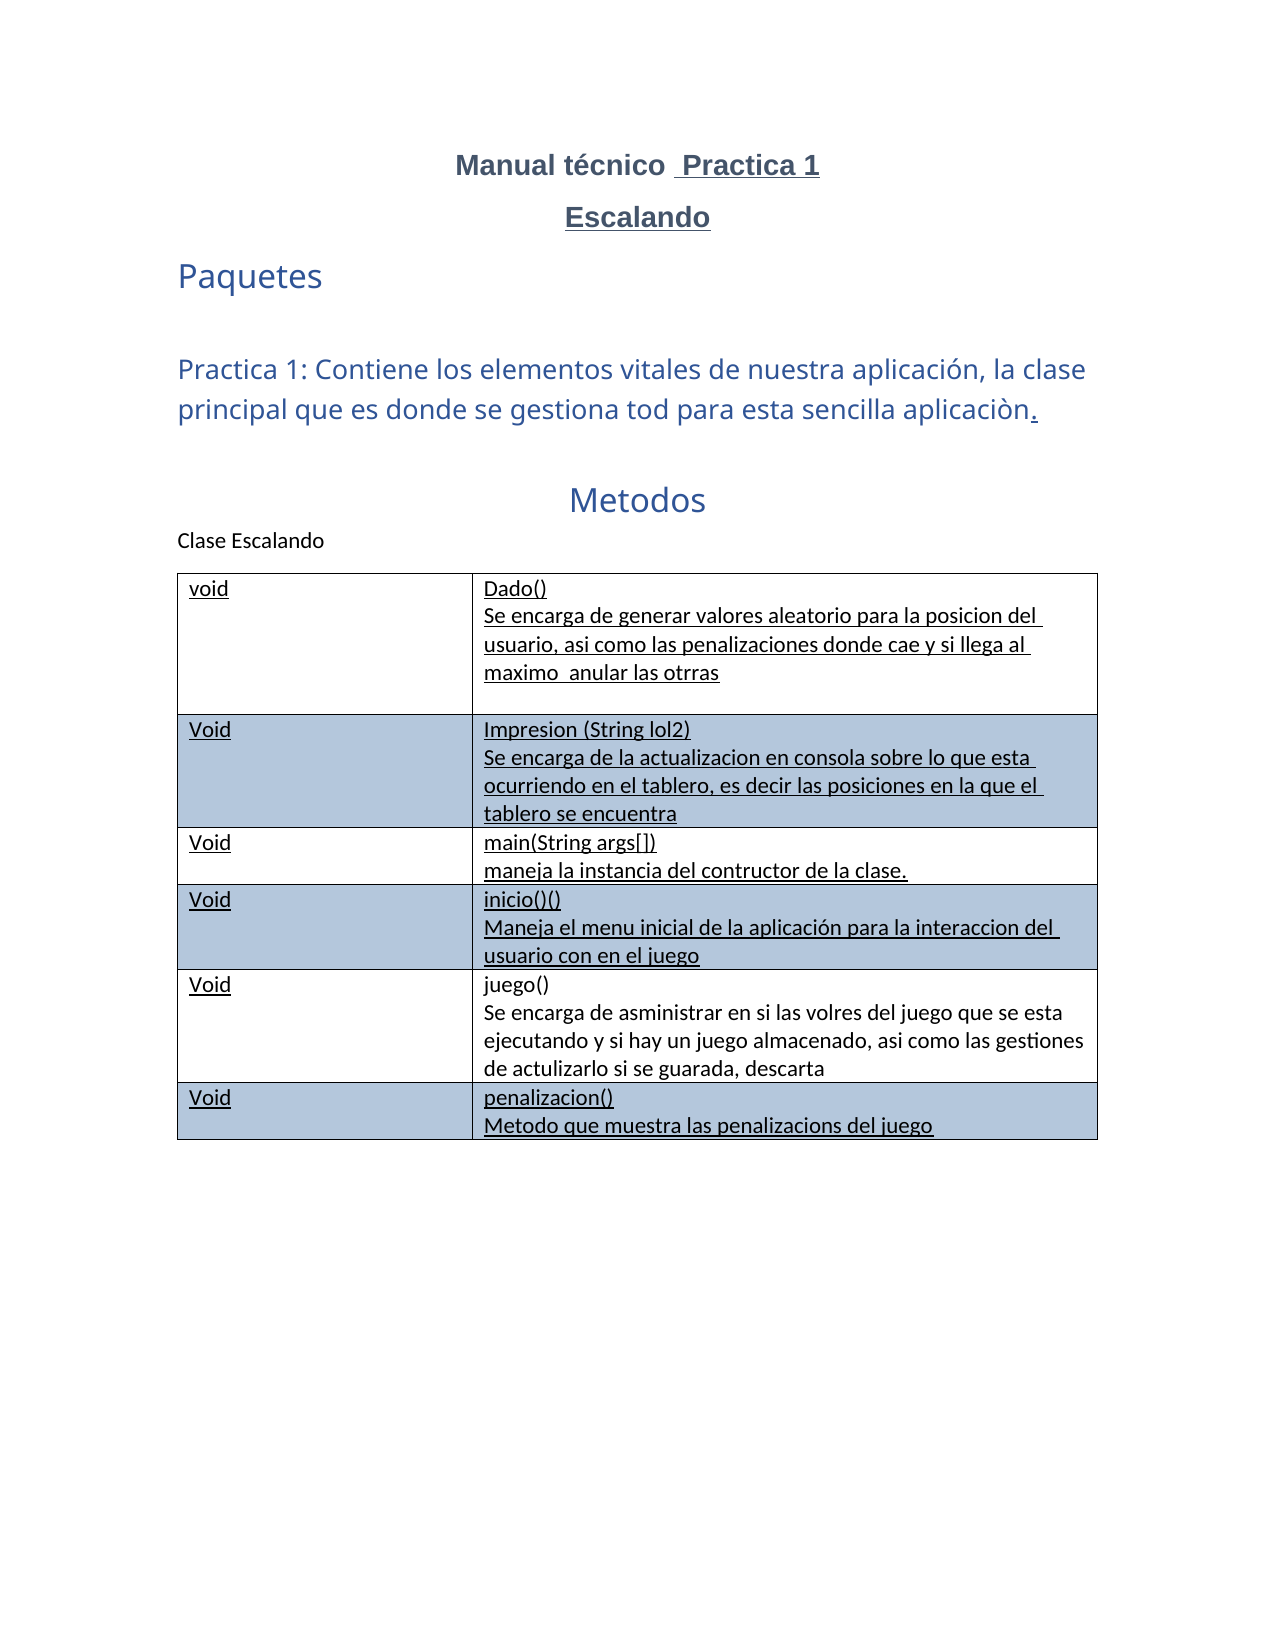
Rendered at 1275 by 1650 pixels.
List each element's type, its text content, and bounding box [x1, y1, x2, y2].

text Manual técnico Practica 1 [177, 148, 1098, 181]
subtitle Practica 1: Contiene los elementos vitales de nuestra aplicación, la clase principal que es donde se gestiona tod para esta sencilla aplicaciòn. [177, 350, 1098, 427]
table_cell inicio()() Maneja el menu inicial de la aplicación para la interaccion del usuario con en el juego [473, 885, 1097, 969]
table_cell Void [178, 1083, 472, 1139]
table_cell Void [178, 715, 472, 827]
table_cell penalizacion() Metodo que muestra las penalizacions del juego [473, 1083, 1097, 1139]
table_header void [178, 574, 472, 714]
table_cell main(String args[]) maneja la instancia del contructor de la clase. [473, 828, 1097, 884]
table_cell Void [178, 885, 472, 969]
table_cell Impresion (String lol2) Se encarga de la actualizacion en consola sobre lo que esta ocurriendo en el tablero, es decir las posiciones en la que el tablero se encuentra [473, 715, 1097, 827]
table_header Dado() Se encarga de generar valores aleatorio para la posicion del usuario, asi como las penalizaciones donde cae y si llega al maximo anular las otrras [473, 574, 1097, 714]
subtitle Paquetes [177, 253, 1098, 299]
table_cell Void [178, 970, 472, 1082]
table_cell Void [178, 828, 472, 884]
text Escalando [177, 200, 1098, 234]
subtitle Metodos [177, 477, 1098, 522]
table_cell juego() Se encarga de asministrar en si las volres del juego que se esta ejecutando y si hay un juego almacenado, asi como las gestiones de actulizarlo si se guarada, descarta [473, 970, 1097, 1082]
text Clase Escalando [177, 526, 1098, 554]
